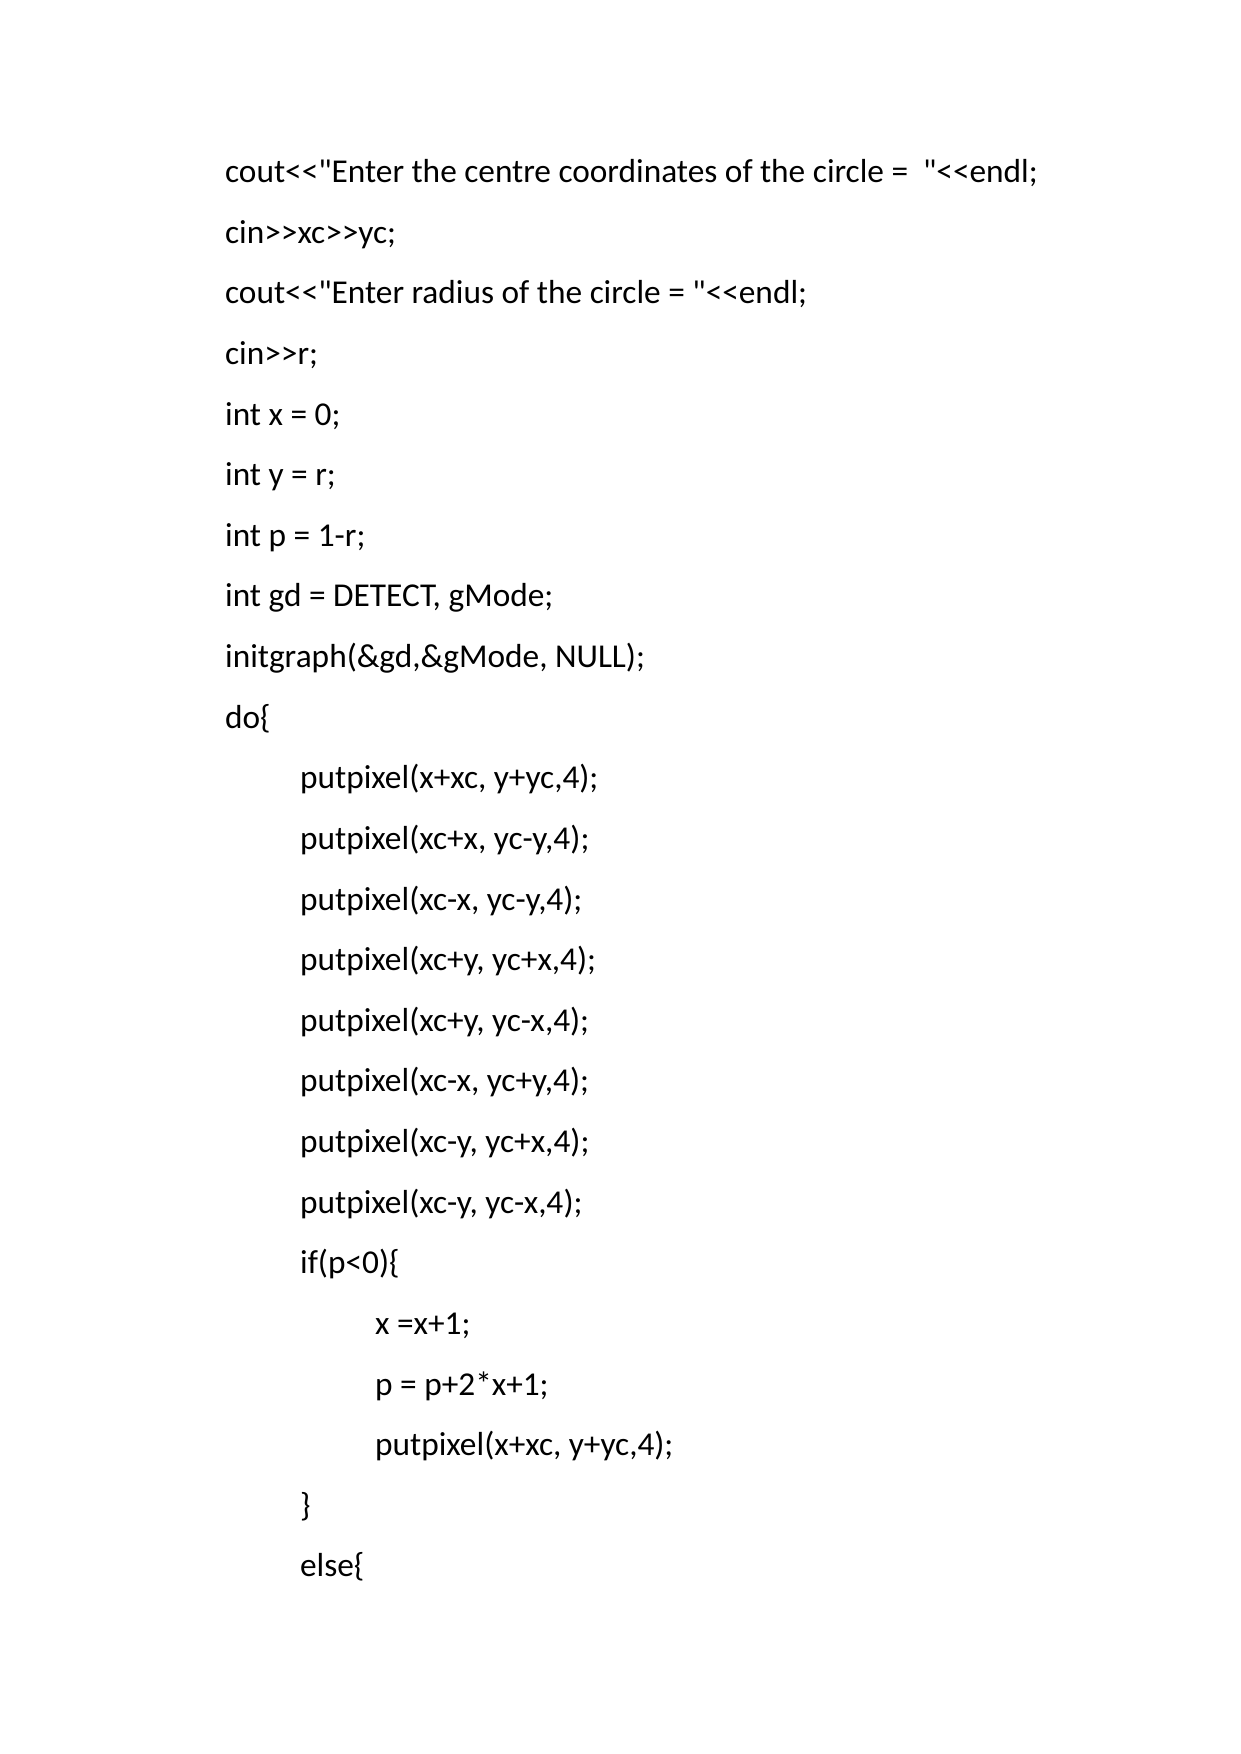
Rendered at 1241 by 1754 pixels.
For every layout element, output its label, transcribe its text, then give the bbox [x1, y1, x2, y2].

text int y = r; [150, 453, 1090, 494]
text putpixel(xc+x, yc-y,4); [150, 817, 1090, 858]
text } [150, 1484, 1090, 1524]
text cin>>r; [150, 332, 1090, 373]
text initgraph(&gd,&gMode, NULL); [150, 635, 1090, 676]
text int p = 1-r; [150, 514, 1090, 554]
text putpixel(x+xc, y+yc,4); [150, 756, 1090, 797]
text do{ [150, 696, 1090, 736]
text cout<<"Enter the centre coordinates of the circle = "<<endl; [150, 150, 1090, 191]
text cin>>xc>>yc; [150, 211, 1090, 251]
text int gd = DETECT, gMode; [150, 574, 1090, 615]
text putpixel(xc-x, yc-y,4); [150, 877, 1090, 918]
text putpixel(xc+y, yc-x,4); [150, 999, 1090, 1039]
text cout<<"Enter radius of the circle = "<<endl; [150, 271, 1090, 312]
text putpixel(x+xc, y+yc,4); [150, 1423, 1090, 1464]
text x =x+1; [150, 1302, 1090, 1343]
text putpixel(xc+y, yc+x,4); [150, 938, 1090, 979]
text else{ [150, 1544, 1090, 1585]
text if(p<0){ [150, 1241, 1090, 1282]
text int x = 0; [150, 392, 1090, 433]
text putpixel(xc-y, yc-x,4); [150, 1181, 1090, 1221]
text putpixel(xc-y, yc+x,4); [150, 1120, 1090, 1161]
text putpixel(xc-x, yc+y,4); [150, 1059, 1090, 1100]
text p = p+2*x+1; [150, 1362, 1090, 1403]
